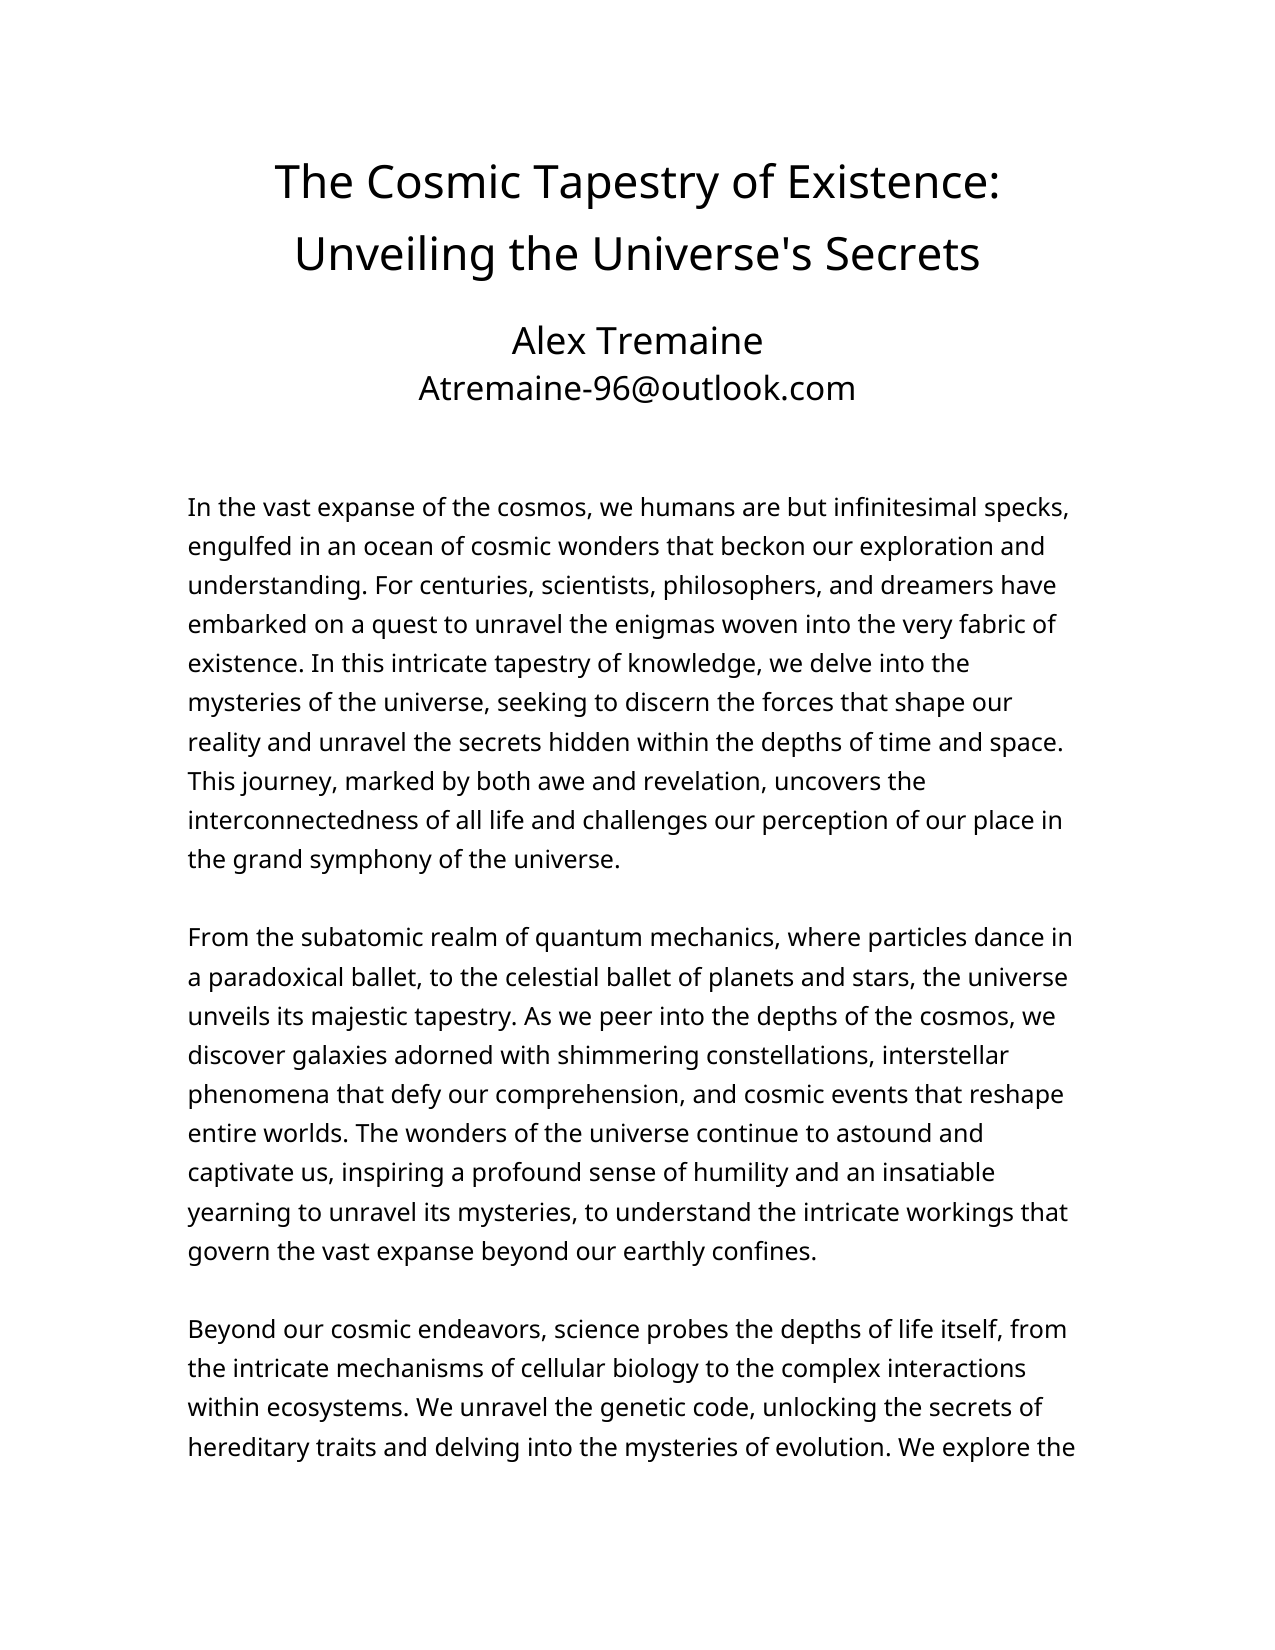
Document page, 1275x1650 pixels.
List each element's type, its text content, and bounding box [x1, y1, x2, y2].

text The Cosmic Tapestry of Existence: Unveiling the Universe's Secrets [187, 150, 1087, 284]
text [187, 489, 1087, 1463]
text Atremaine-96@outlook.com [187, 365, 1087, 411]
text Alex Tremaine [187, 314, 1087, 365]
